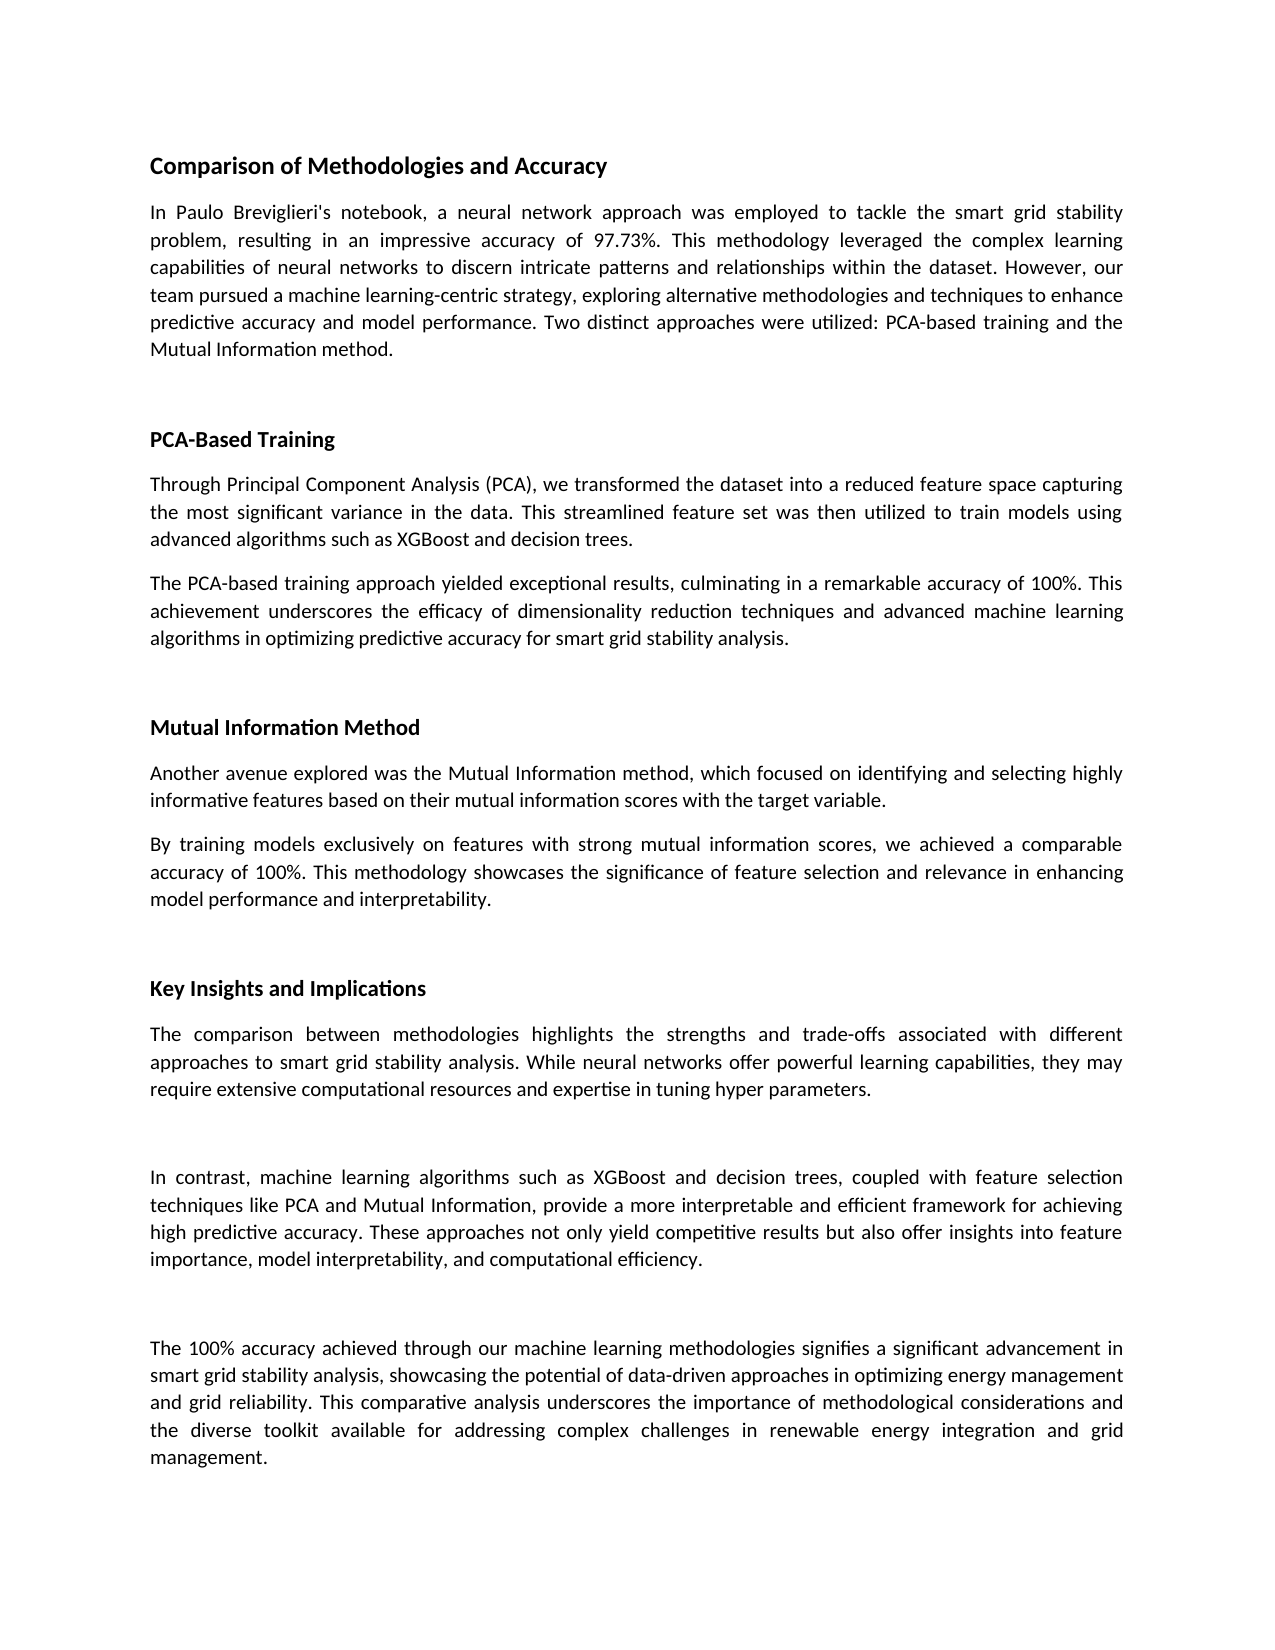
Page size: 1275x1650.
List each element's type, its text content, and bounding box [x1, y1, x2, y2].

text Key Insights and Implications [150, 974, 1125, 1003]
text Another avenue explored was the Mutual Information method, which focused on identifying and selecting highly informative features based on their mutual information scores with the target variable. [150, 760, 1125, 813]
text The 100% accuracy achieved through our machine learning methodologies signifies a significant advancement in smart grid stability analysis, showcasing the potential of data-driven approaches in optimizing energy management and grid reliability. This comparative analysis underscores the importance of methodological considerations and the diverse toolkit available for addressing complex challenges in renewable energy integration and grid management. [150, 1335, 1125, 1470]
text By training models exclusively on features with strong mutual information scores, we achieved a comparable accuracy of 100%. This methodology showcases the significance of feature selection and relevance in enhancing model performance and interpretability. [150, 832, 1125, 912]
text In Paulo Breviglieri's notebook, a neural network approach was employed to tackle the smart grid stability problem, resulting in an impressive accuracy of 97.73%. This methodology leveraged the complex learning capabilities of neural networks to discern intricate patterns and relationships within the dataset. However, our team pursued a machine learning-centric strategy, exploring alternative methodologies and techniques to enhance predictive accuracy and model performance. Two distinct approaches were utilized: PCA-based training and the Mutual Information method. [150, 199, 1125, 362]
text Mutual Information Method [150, 713, 1125, 741]
text The comparison between methodologies highlights the strengths and trade-offs associated with different approaches to smart grid stability analysis. While neural networks offer powerful learning capabilities, they may require extensive computational resources and expertise in tuning hyper parameters. [150, 1021, 1125, 1102]
text The PCA-based training approach yielded exceptional results, culminating in a remarkable accuracy of 100%. This achievement underscores the efficacy of dimensionality reduction techniques and advanced machine learning algorithms in optimizing predictive accuracy for smart grid stability analysis. [150, 570, 1125, 651]
text In contrast, machine learning algorithms such as XGBoost and decision trees, coupled with feature selection techniques like PCA and Mutual Information, provide a more interpretable and efficient framework for achieving high predictive accuracy. These approaches not only yield competitive results but also offer insights into feature importance, model interpretability, and computational efficiency. [150, 1164, 1125, 1272]
text PCA-Based Training [150, 425, 1125, 453]
text Comparison of Methodologies and Accuracy [150, 150, 1125, 181]
text Through Principal Component Analysis (PCA), we transformed the dataset into a reduced feature space capturing the most significant variance in the data. This streamlined feature set was then utilized to train models using advanced algorithms such as XGBoost and decision trees. [150, 472, 1125, 552]
